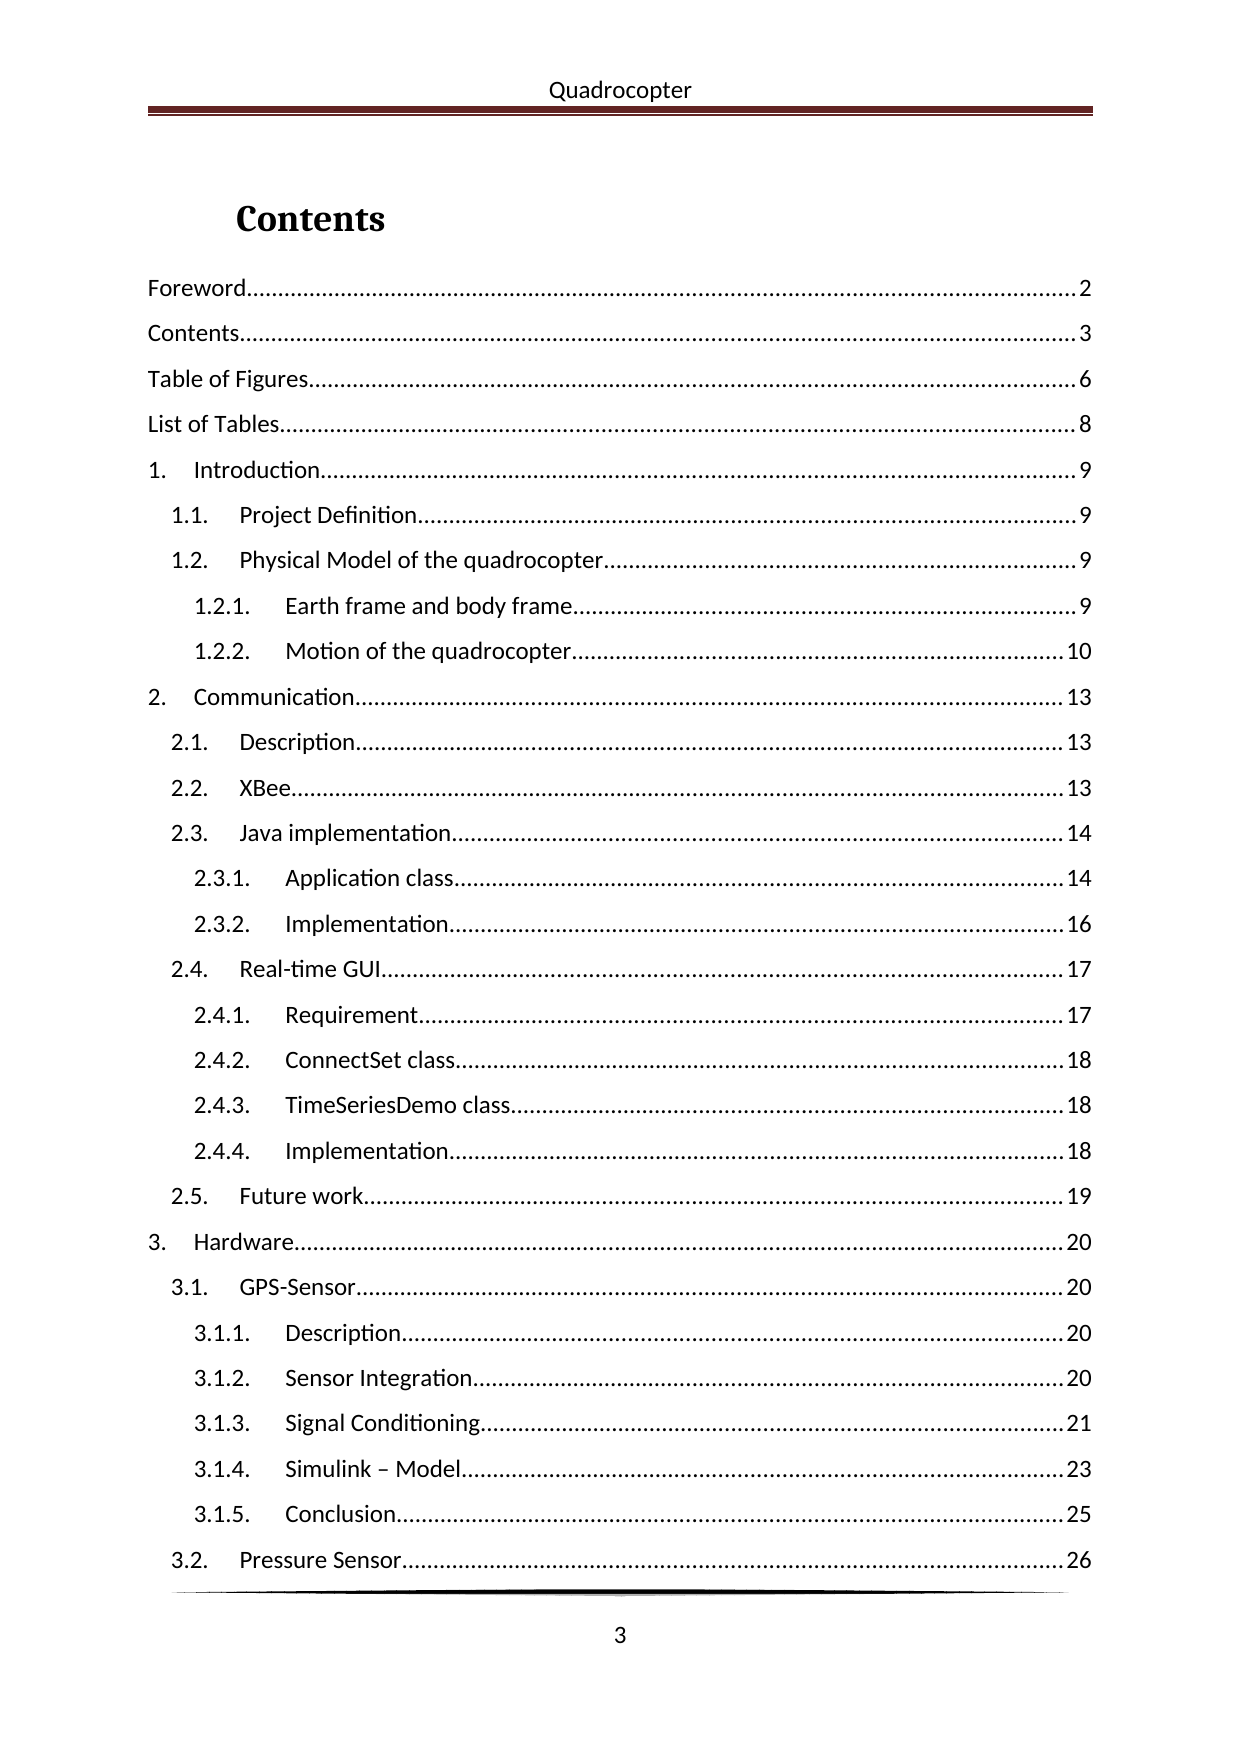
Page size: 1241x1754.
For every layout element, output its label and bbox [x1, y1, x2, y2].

picture [171, 1588, 1069, 1597]
